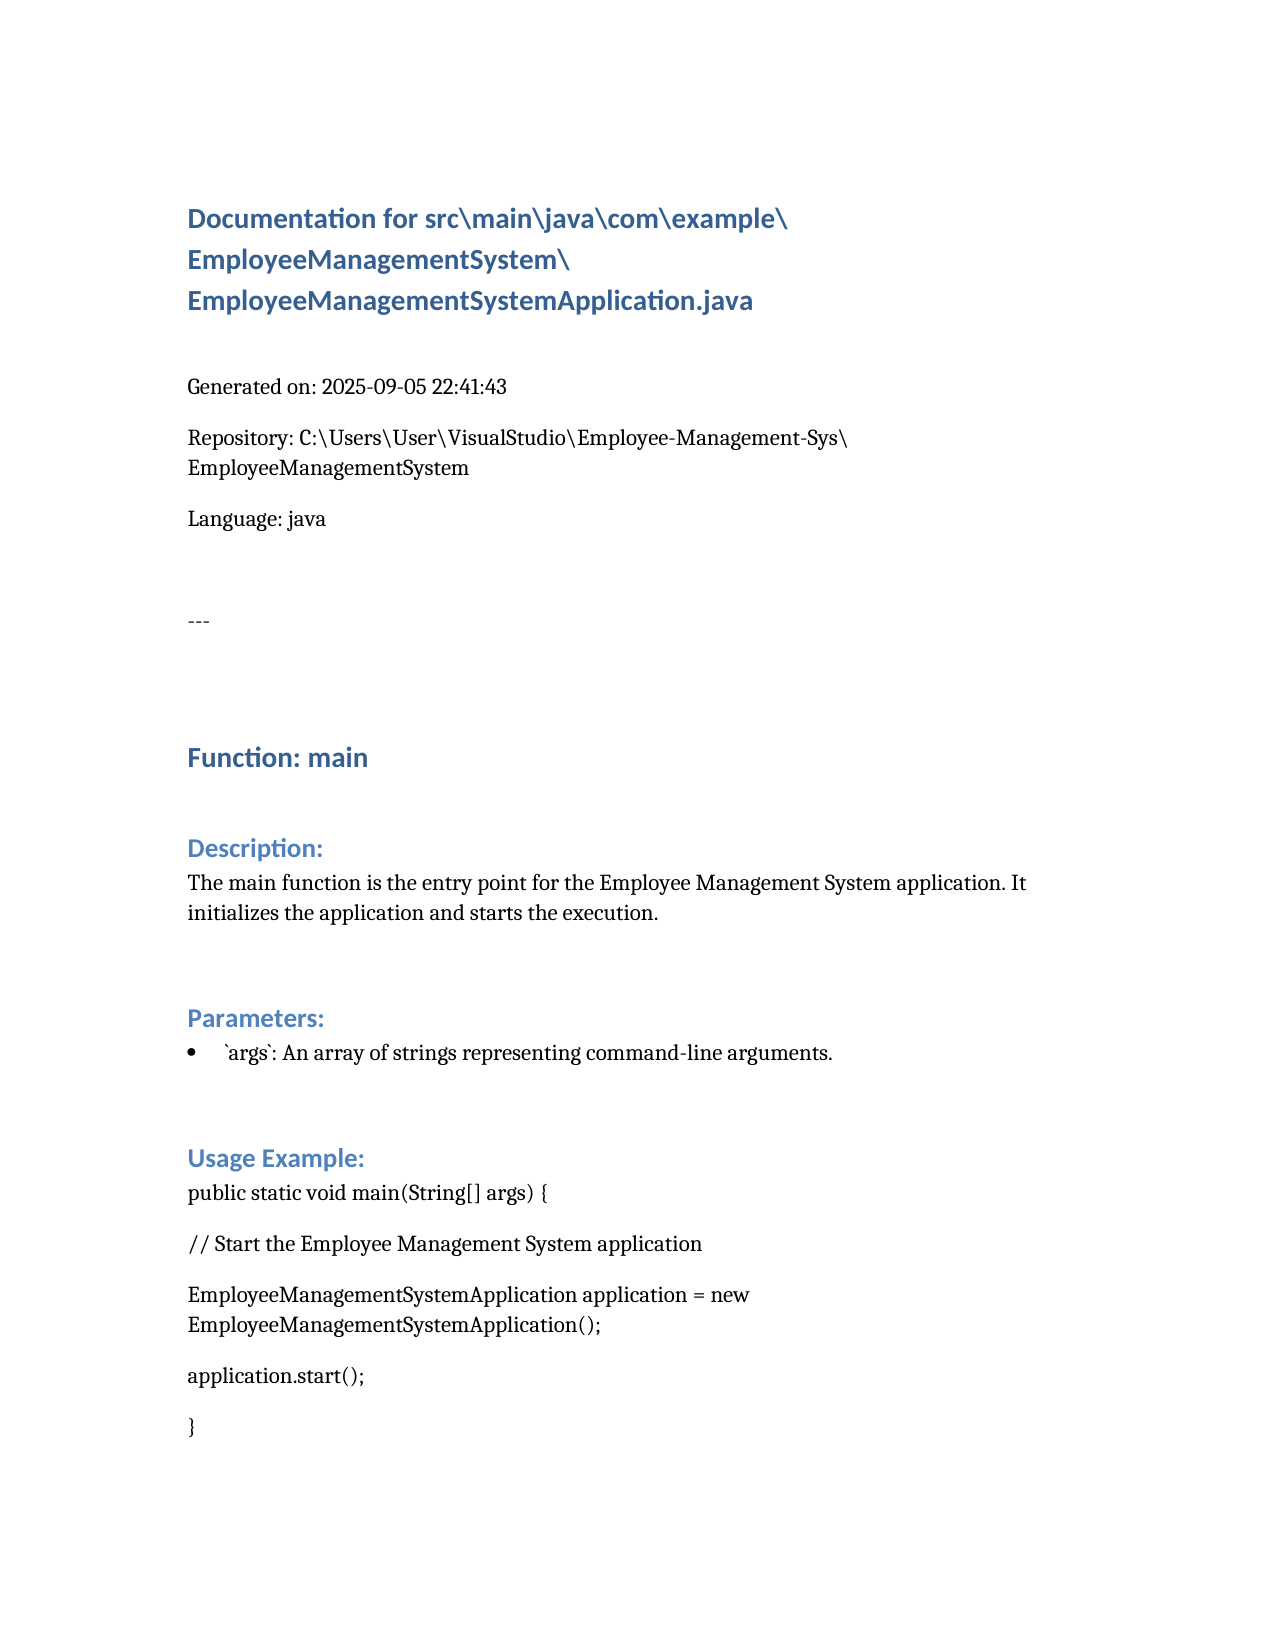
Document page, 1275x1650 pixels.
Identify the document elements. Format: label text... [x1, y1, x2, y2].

text // Start the Employee Management System application [187, 1231, 1087, 1257]
text } [187, 1414, 1087, 1440]
text public static void main(String[] args) { [187, 1179, 1087, 1206]
subtitle Usage Example: [187, 1142, 1087, 1175]
list `args`: An array of strings representing command-line arguments. [187, 1039, 1087, 1066]
text application.start(); [187, 1363, 1087, 1389]
text --- [187, 608, 1087, 634]
subtitle Parameters: [187, 1002, 1087, 1035]
text EmployeeManagementSystemApplication application = new EmployeeManagementSystemApplication(); [187, 1282, 1087, 1338]
text Generated on: 2025-09-05 22:41:43 [187, 374, 1087, 400]
text Repository: C:\Users\User\VisualStudio\Employee-Management-Sys\EmployeeManagementSystem [187, 425, 1087, 481]
subtitle Description: [187, 831, 1087, 864]
subtitle Documentation for src\main\java\com\example\EmployeeManagementSystem\EmployeeManagementSystemApplication.java [187, 200, 1087, 317]
text The main function is the entry point for the Employee Management System application. It initializes the application and starts the execution. [187, 869, 1087, 926]
subtitle Function: main [187, 739, 1087, 775]
text Language: java [187, 506, 1087, 532]
